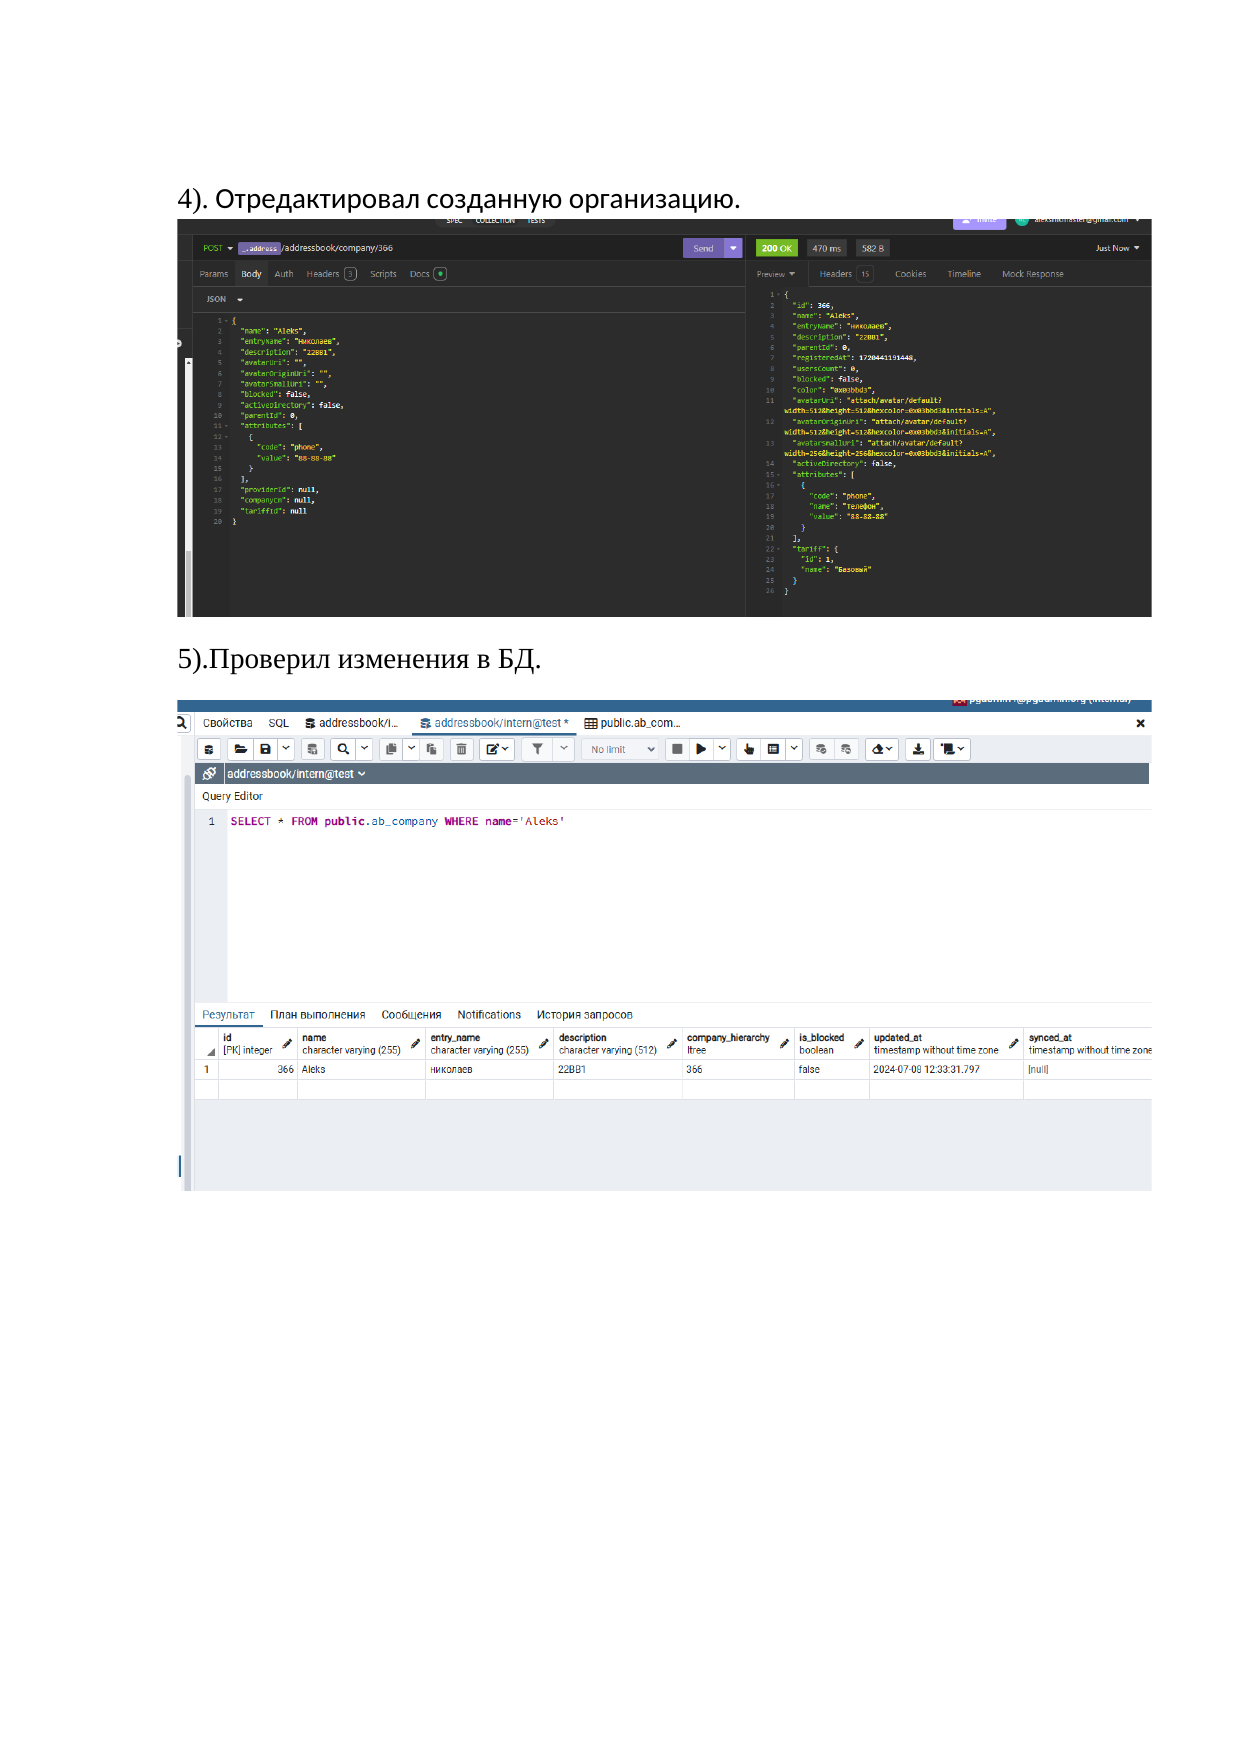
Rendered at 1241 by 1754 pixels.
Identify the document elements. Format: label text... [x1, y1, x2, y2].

picture [177, 219, 1152, 617]
text 5).Проверил изменения в БД. [177, 641, 1152, 675]
picture [177, 700, 1152, 1191]
text 4). Отредактировал созданную организацию. [177, 180, 1152, 219]
